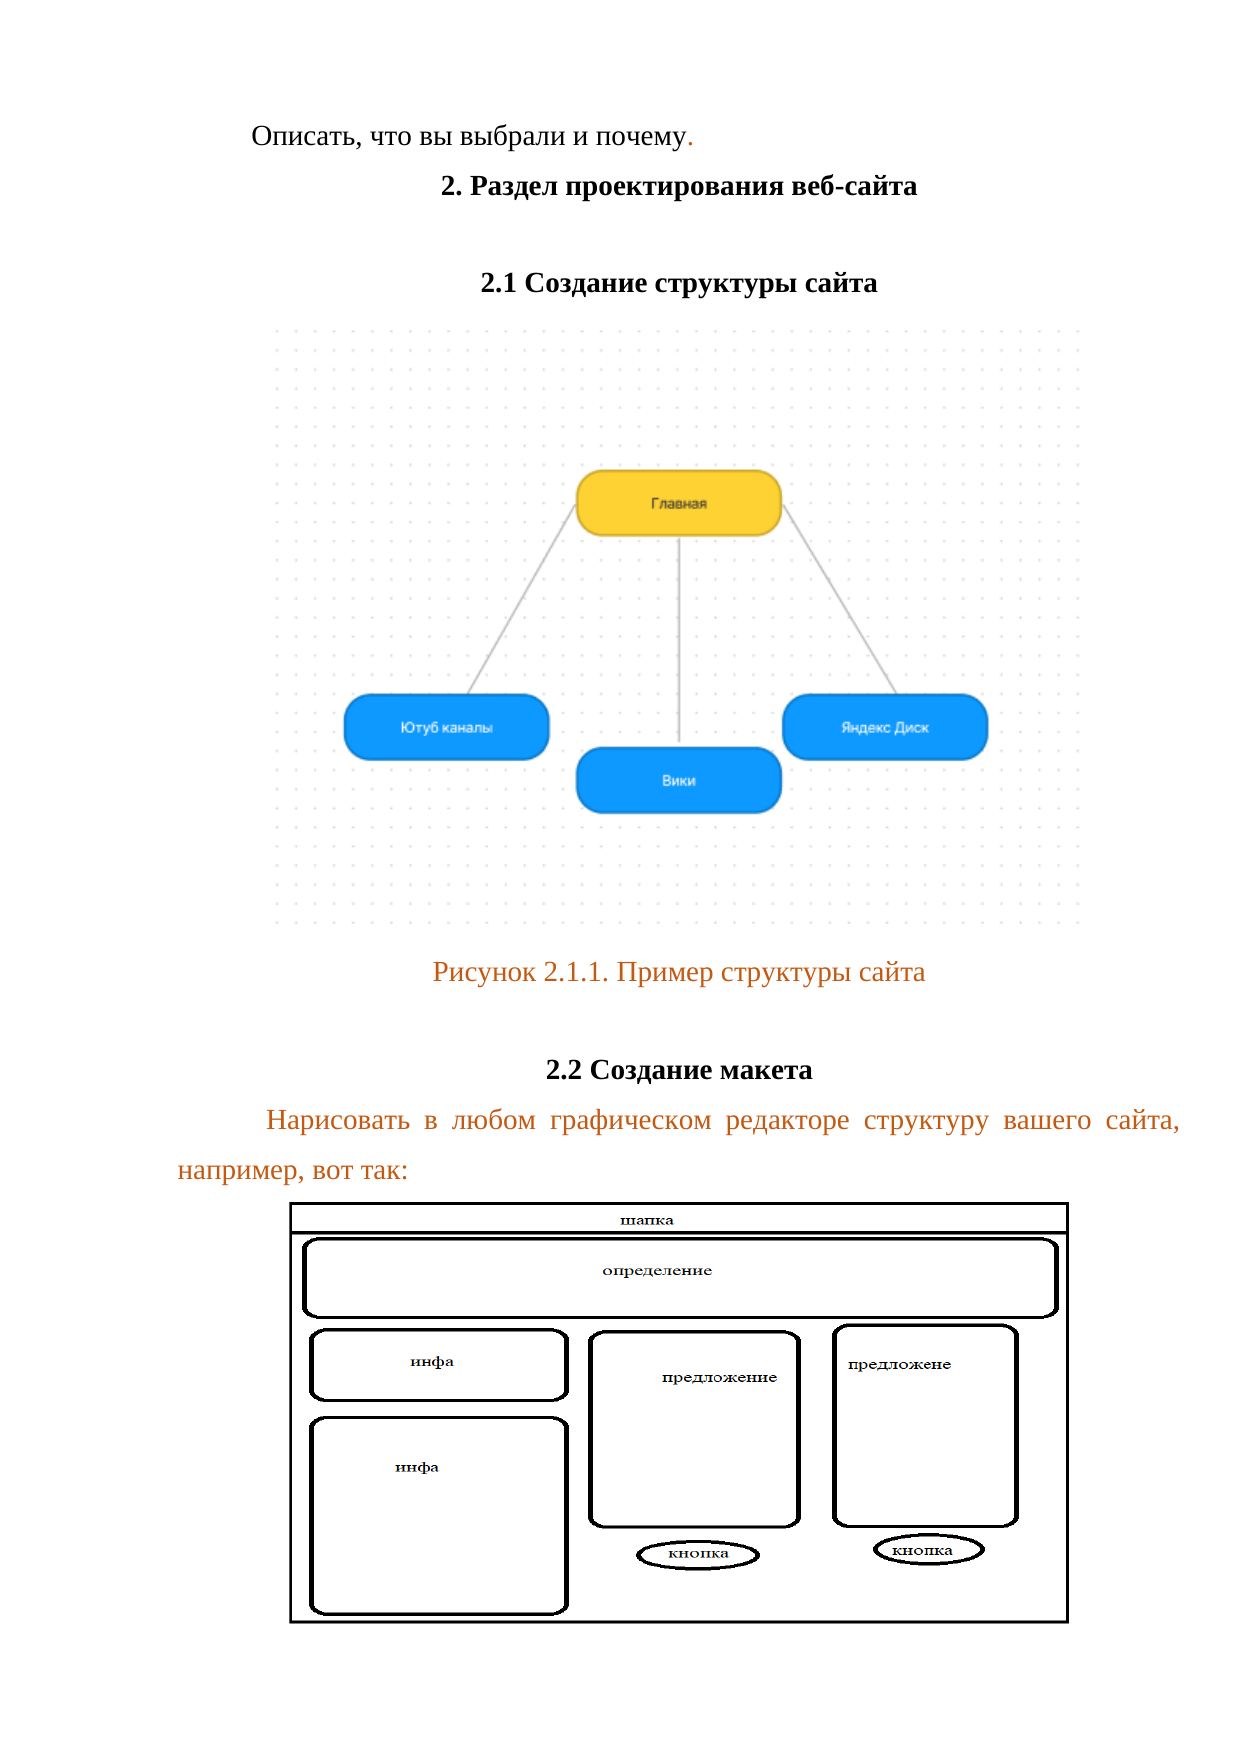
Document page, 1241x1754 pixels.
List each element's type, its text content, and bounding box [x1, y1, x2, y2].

text Рисунок 2.1.1. Пример структуры сайта [177, 954, 1181, 988]
picture [289, 1202, 1069, 1624]
subtitle 2.1 Создание структуры сайта [177, 266, 1181, 299]
subtitle 2. Раздел проектирования веб-сайта [177, 168, 1181, 202]
picture [266, 316, 1092, 938]
text Описать, что вы выбрали и почему. [177, 118, 1181, 152]
text Нарисовать в любом графическом редакторе структуру вашего сайта, например, вот так: [177, 1102, 1181, 1186]
subtitle 2.2 Создание макета [177, 1052, 1181, 1085]
